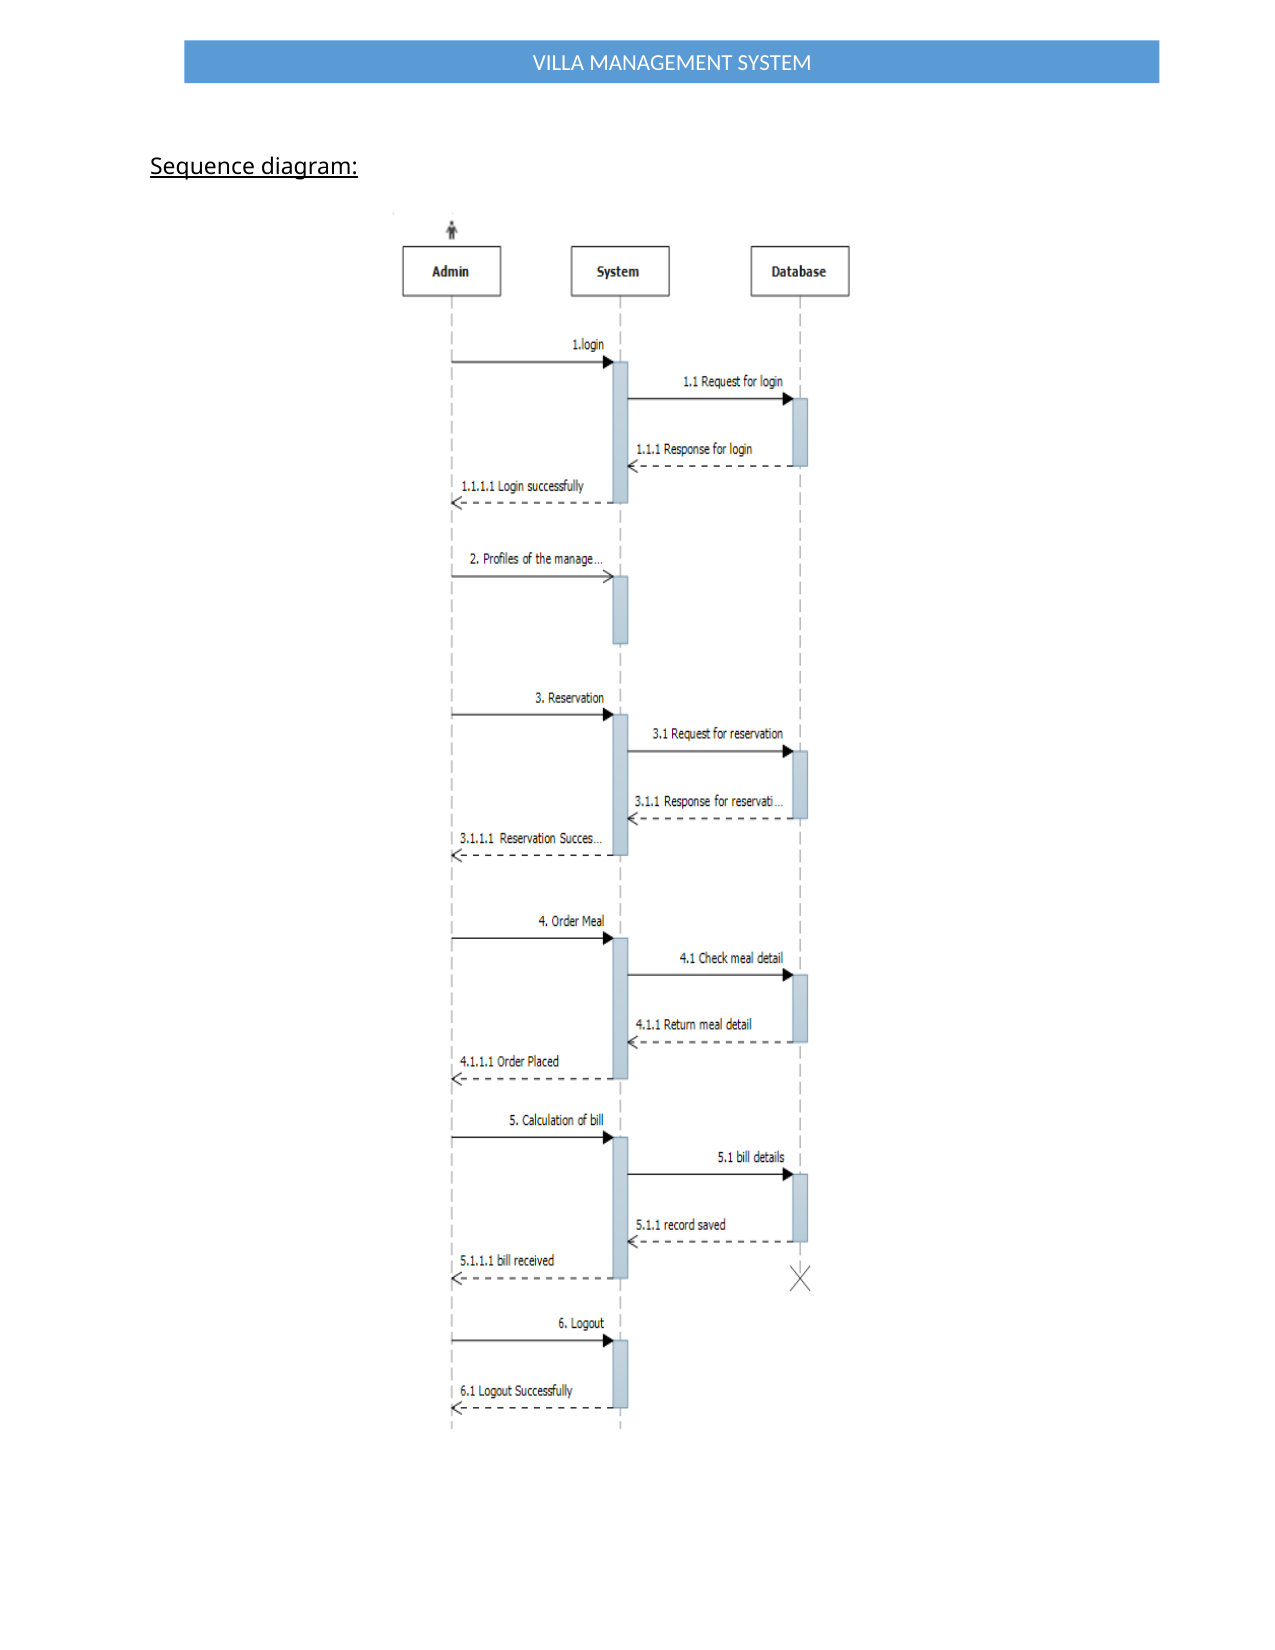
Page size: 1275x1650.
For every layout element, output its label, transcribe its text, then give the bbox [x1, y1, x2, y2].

text Sequence diagram: [150, 150, 1125, 181]
picture [150, 181, 1125, 1429]
